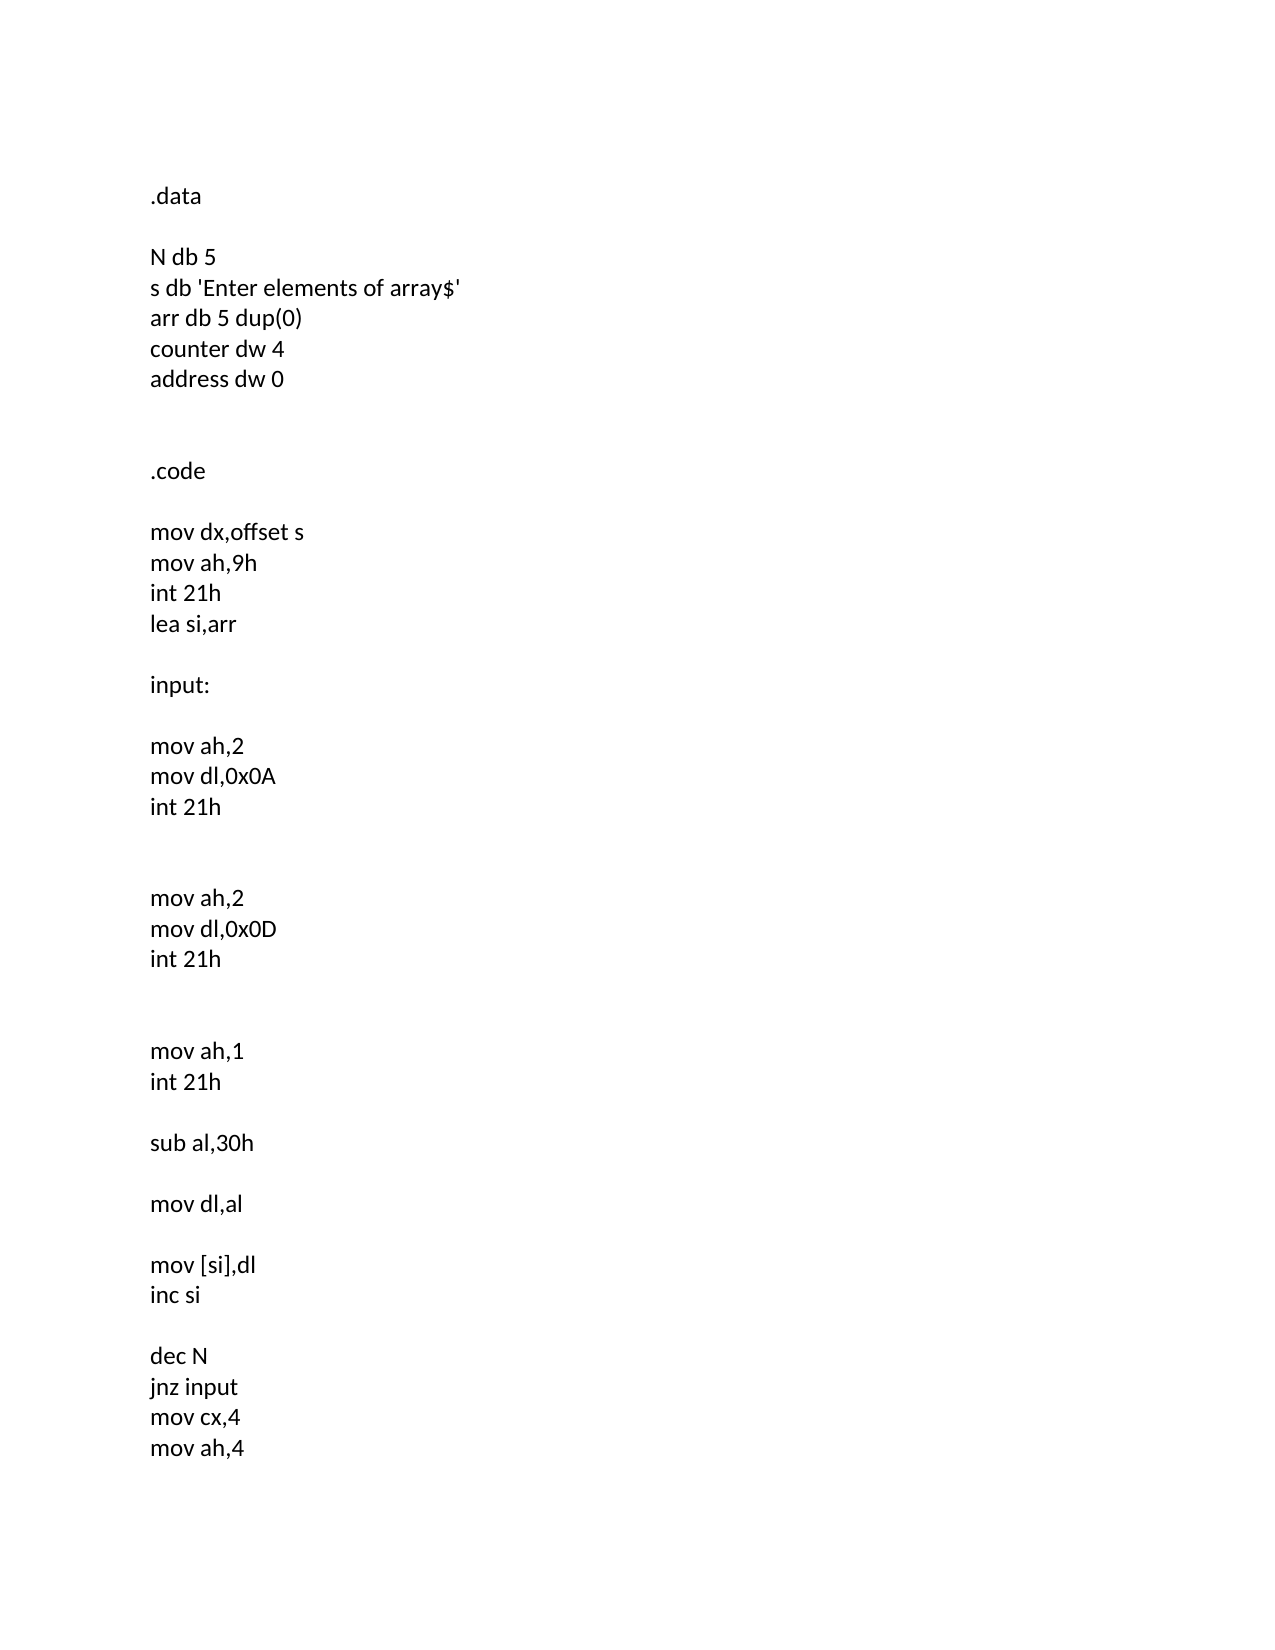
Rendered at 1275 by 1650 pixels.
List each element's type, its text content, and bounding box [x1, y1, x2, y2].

text sub al,30h [150, 1127, 1125, 1157]
text counter dw 4 [150, 333, 1125, 364]
text inc si [150, 1279, 1125, 1310]
text address dw 0 [150, 364, 1125, 394]
text mov ah,4 [150, 1432, 1125, 1462]
text mov [si],dl [150, 1249, 1125, 1279]
text .code [150, 455, 1125, 486]
text mov ah,2 [150, 730, 1125, 760]
text int 21h [150, 943, 1125, 974]
text arr db 5 dup(0) [150, 303, 1125, 333]
text mov dl,0x0D [150, 913, 1125, 943]
text .data [150, 181, 1125, 211]
text int 21h [150, 791, 1125, 821]
text input: [150, 669, 1125, 699]
text mov dl,0x0A [150, 760, 1125, 791]
text mov ah,2 [150, 882, 1125, 913]
text mov ah,1 [150, 1035, 1125, 1066]
text mov dl,al [150, 1188, 1125, 1218]
text dec N [150, 1340, 1125, 1371]
text lea si,arr [150, 608, 1125, 638]
text mov cx,4 [150, 1401, 1125, 1432]
text mov ah,9h [150, 547, 1125, 577]
text N db 5 [150, 242, 1125, 272]
text s db 'Enter elements of array$' [150, 272, 1125, 303]
text jnz input [150, 1371, 1125, 1401]
text mov dx,offset s [150, 516, 1125, 547]
text int 21h [150, 577, 1125, 608]
text int 21h [150, 1066, 1125, 1096]
